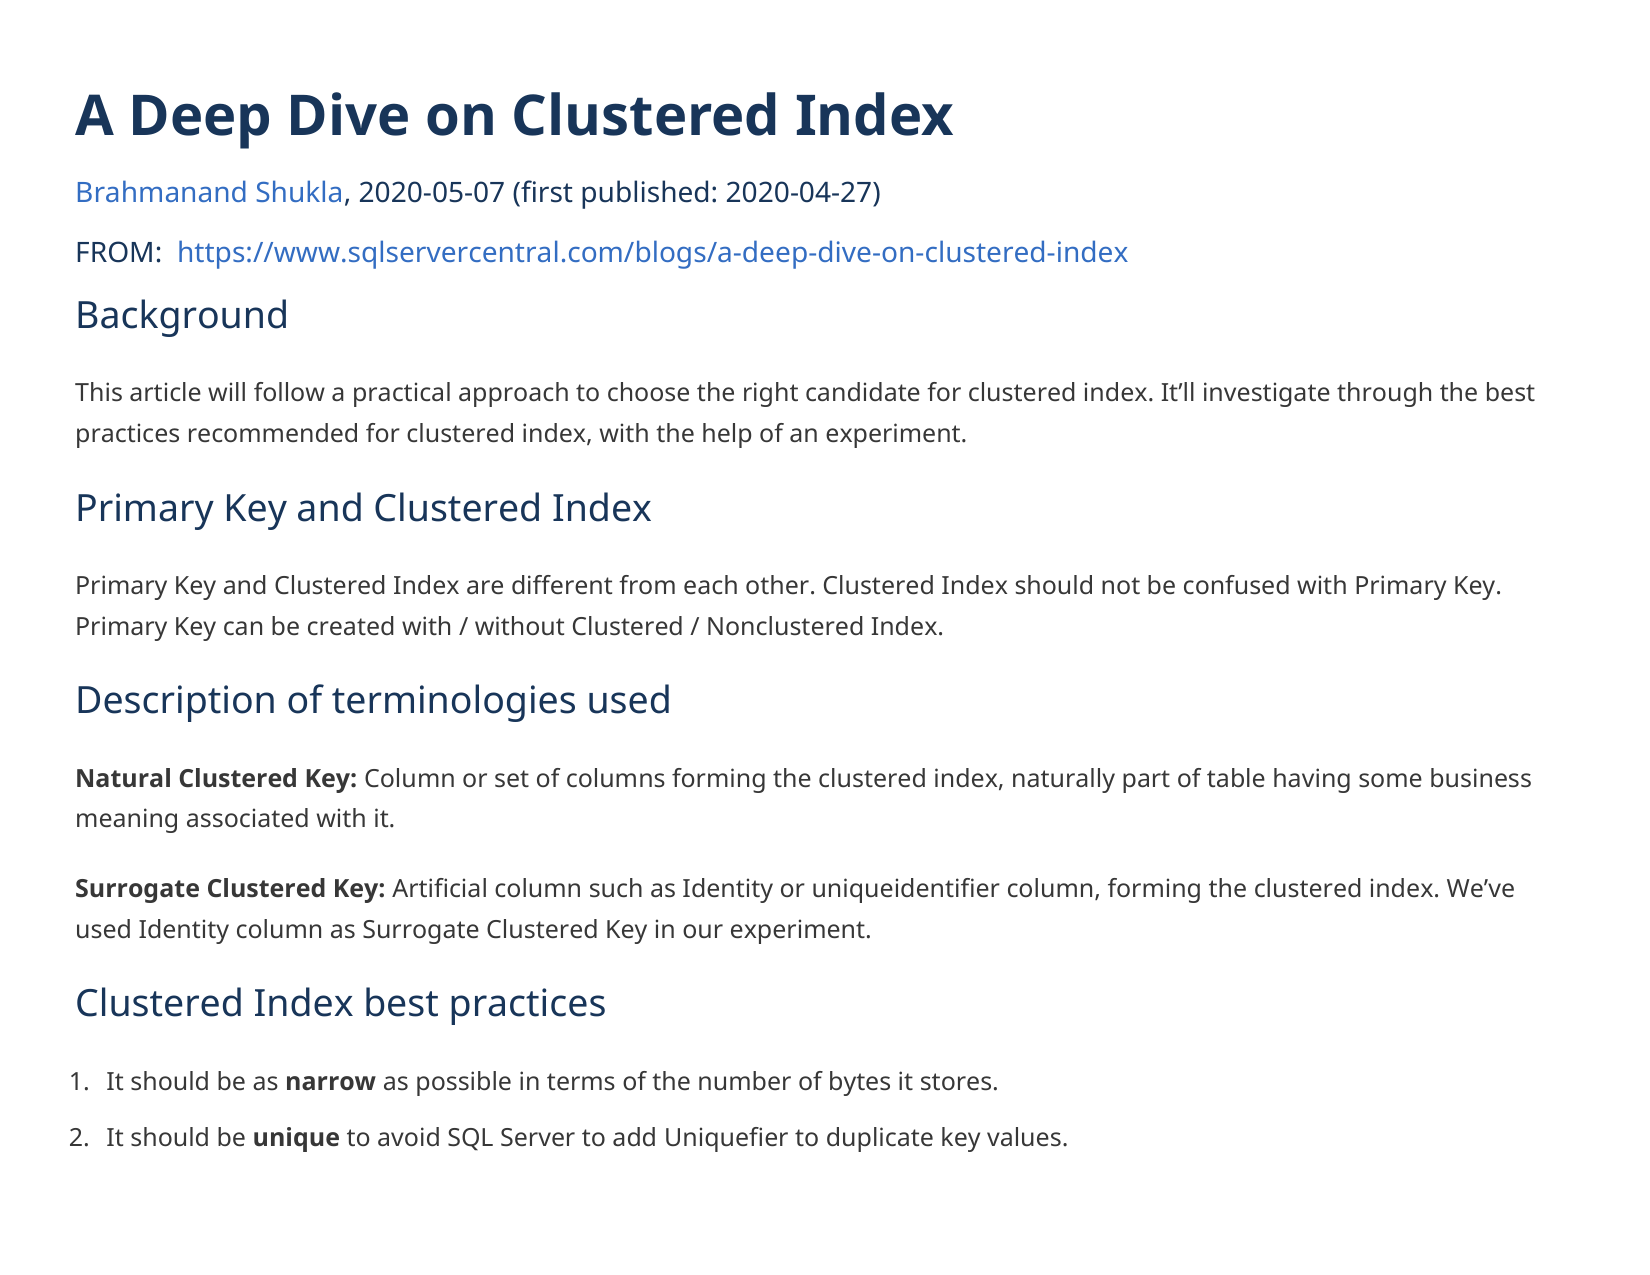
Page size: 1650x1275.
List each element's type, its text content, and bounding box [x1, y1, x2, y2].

text Natural Clustered Key: Column or set of columns forming the clustered index, naturally part of table having some business meaning associated with it. [75, 754, 1575, 835]
text Clustered Index best practices [75, 974, 1575, 1028]
list It should be unique to avoid SQL Server to add Uniquefier to duplicate key values. [69, 1113, 1575, 1154]
text This article will follow a practical approach to choose the right candidate for clustered index. It’ll investigate through the best practices recommended for clustered index, with the help of an experiment. [75, 368, 1575, 449]
text Background [75, 286, 1575, 339]
text Description of terminologies used [75, 671, 1575, 724]
text A Deep Dive on Clustered Index [75, 75, 1575, 152]
text Primary Key and Clustered Index are different from each other. Clustered Index should not be confused with Primary Key. Primary Key can be created with / without Clustered / Nonclustered Index. [75, 561, 1575, 642]
text FROM: https://www.sqlservercentral.com/blogs/a-deep-dive-on-clustered-index [75, 227, 1575, 270]
text Brahmanand Shukla, 2020-05-07 (first published: 2020-04-27) [75, 167, 1575, 211]
text Primary Key and Clustered Index [75, 479, 1575, 532]
text Surrogate Clustered Key: Artificial column such as Identity or uniqueidentifier column, forming the clustered index. We’ve used Identity column as Surrogate Clustered Key in our experiment. [75, 864, 1575, 945]
list It should be as narrow as possible in terms of the number of bytes it stores. [69, 1057, 1575, 1097]
